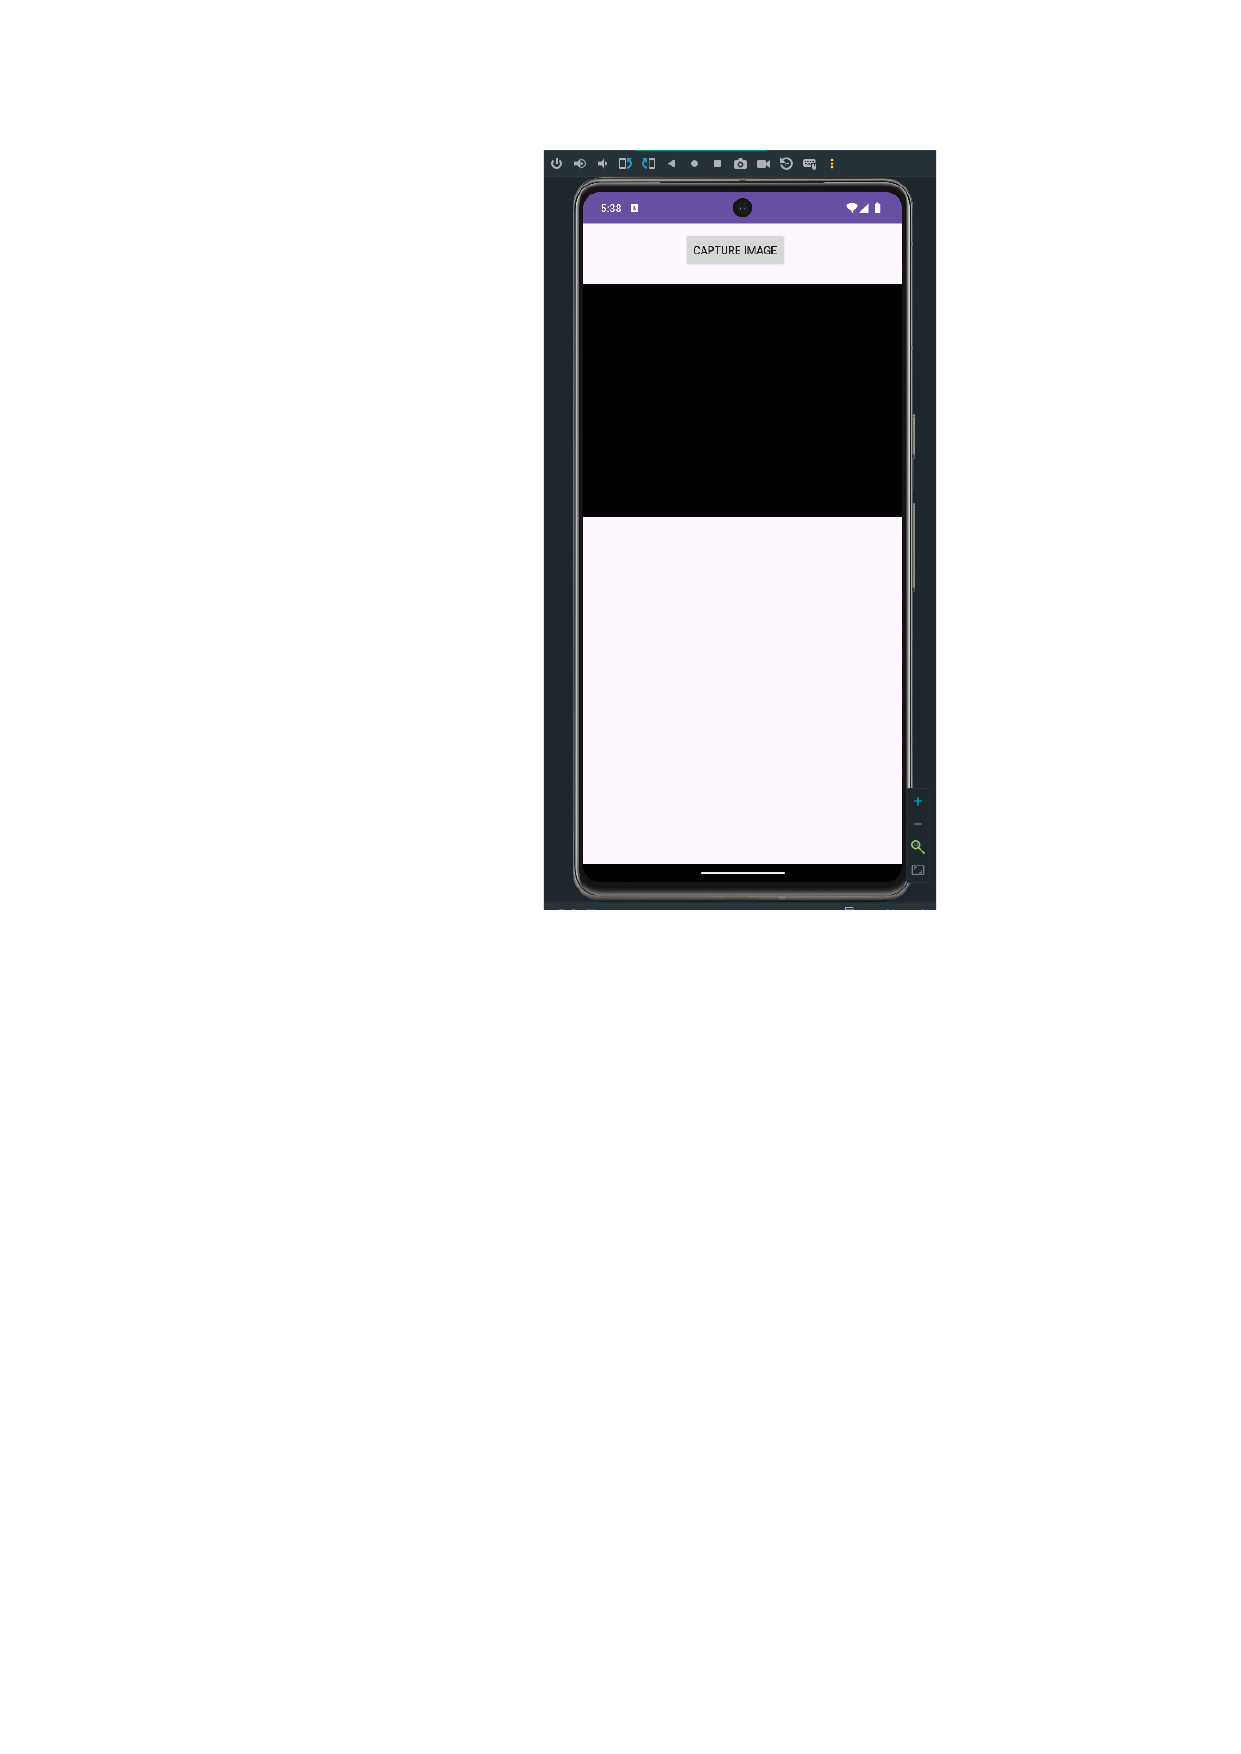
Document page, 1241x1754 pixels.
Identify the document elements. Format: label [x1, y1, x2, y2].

picture [543, 150, 937, 910]
